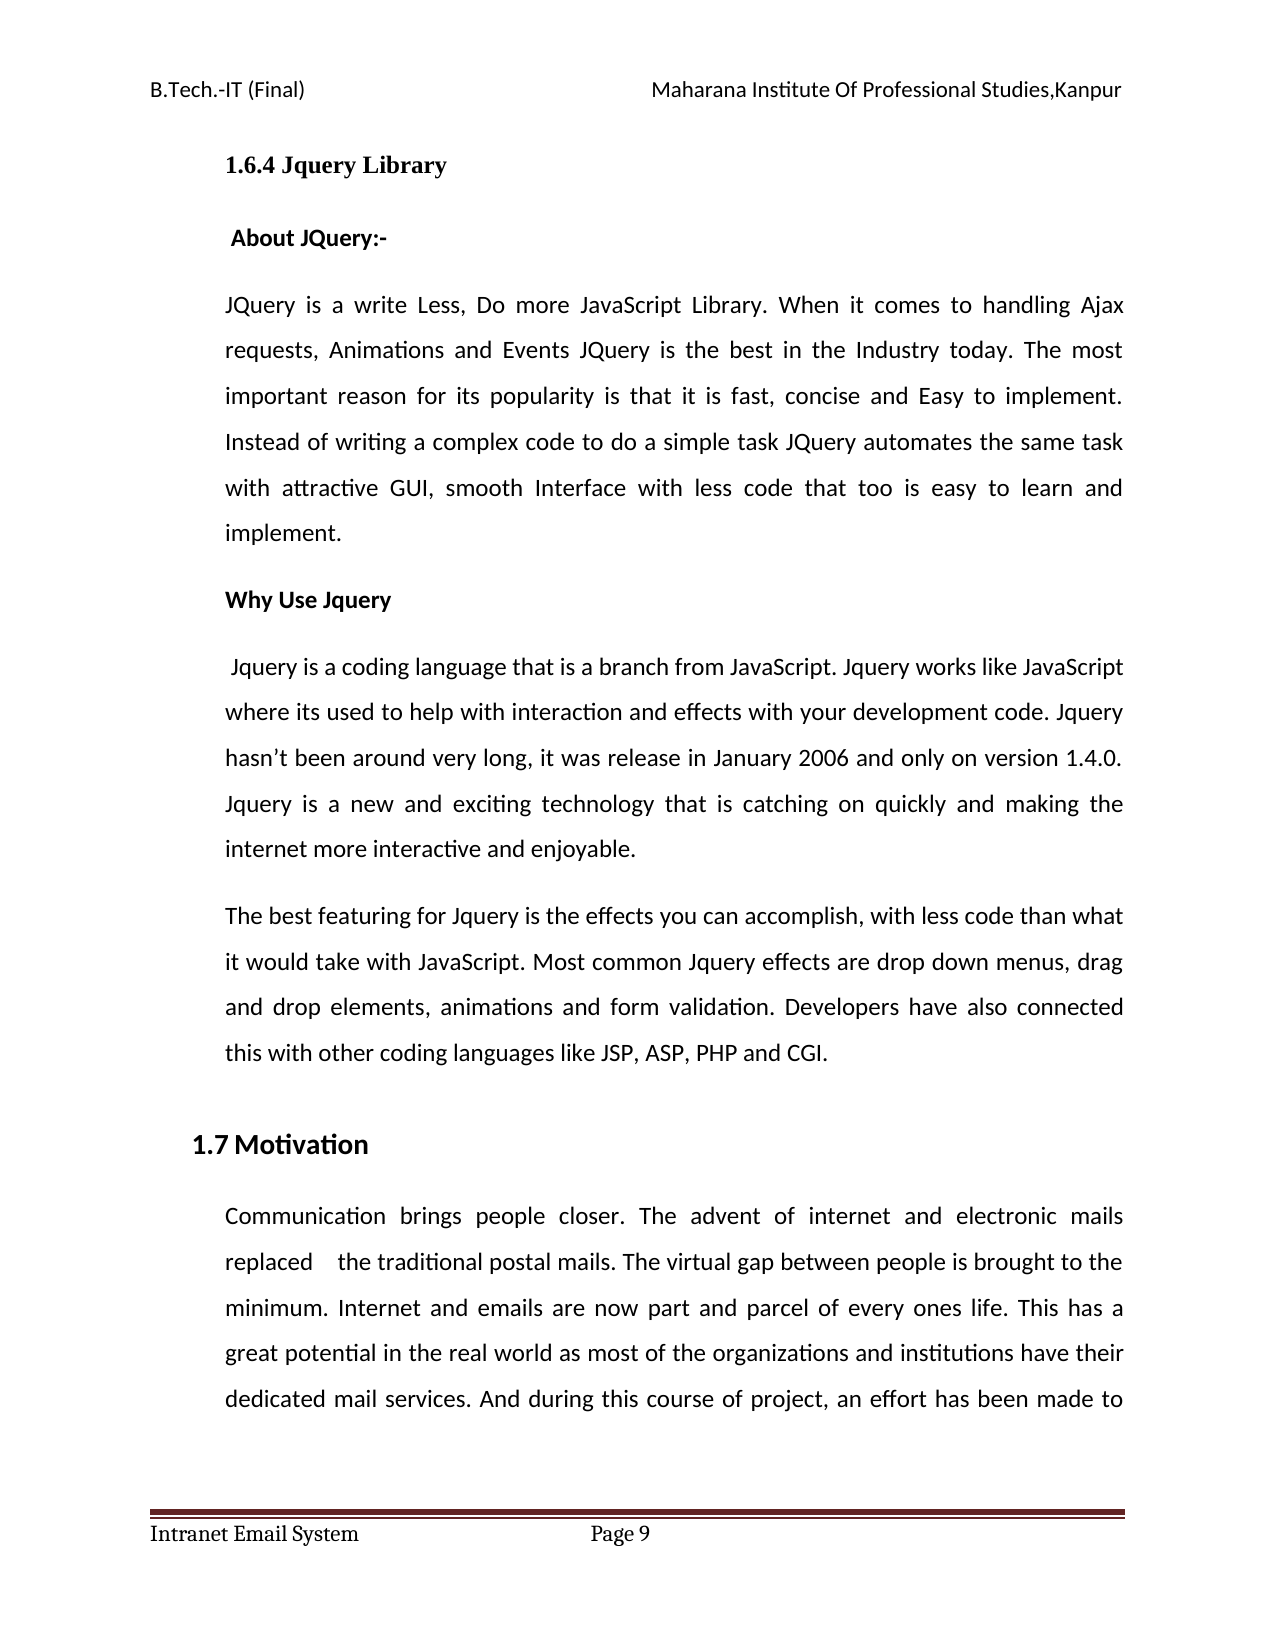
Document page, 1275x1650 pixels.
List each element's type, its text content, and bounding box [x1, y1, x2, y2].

text Why Use Jquery [225, 584, 1125, 614]
text The best featuring for Jquery is the effects you can accomplish, with less code than what it would take with JavaScript. Most common Jquery effects are drop down menus, drag and drop elements, animations and form validation. Developers have also connected this with other coding languages like JSP, ASP, PHP and CGI. [225, 900, 1125, 1068]
text 1.6.4 Jquery Library [225, 150, 1125, 179]
text JQuery is a write Less, Do more JavaScript Library. When it comes to handling Ajax requests, Animations and Events JQuery is the best in the Industry today. The most important reason for its popularity is that it is fast, concise and Easy to implement. Instead of writing a complex code to do a simple task JQuery automates the same task with attractive GUI, smooth Interface with less code that too is easy to learn and implement. [225, 289, 1125, 548]
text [225, 1200, 1125, 1414]
text 1.7 Motivation [150, 1126, 1125, 1162]
text Jquery is a coding language that is a branch from JavaScript. Jquery works like JavaScript where its used to help with interaction and effects with your development code. Jquery hasn’t been around very long, it was release in January 2006 and only on version 1.4.0. Jquery is a new and exciting technology that is catching on quickly and making the internet more interactive and enjoyable. [225, 651, 1125, 864]
text About JQuery:- [150, 222, 1125, 253]
